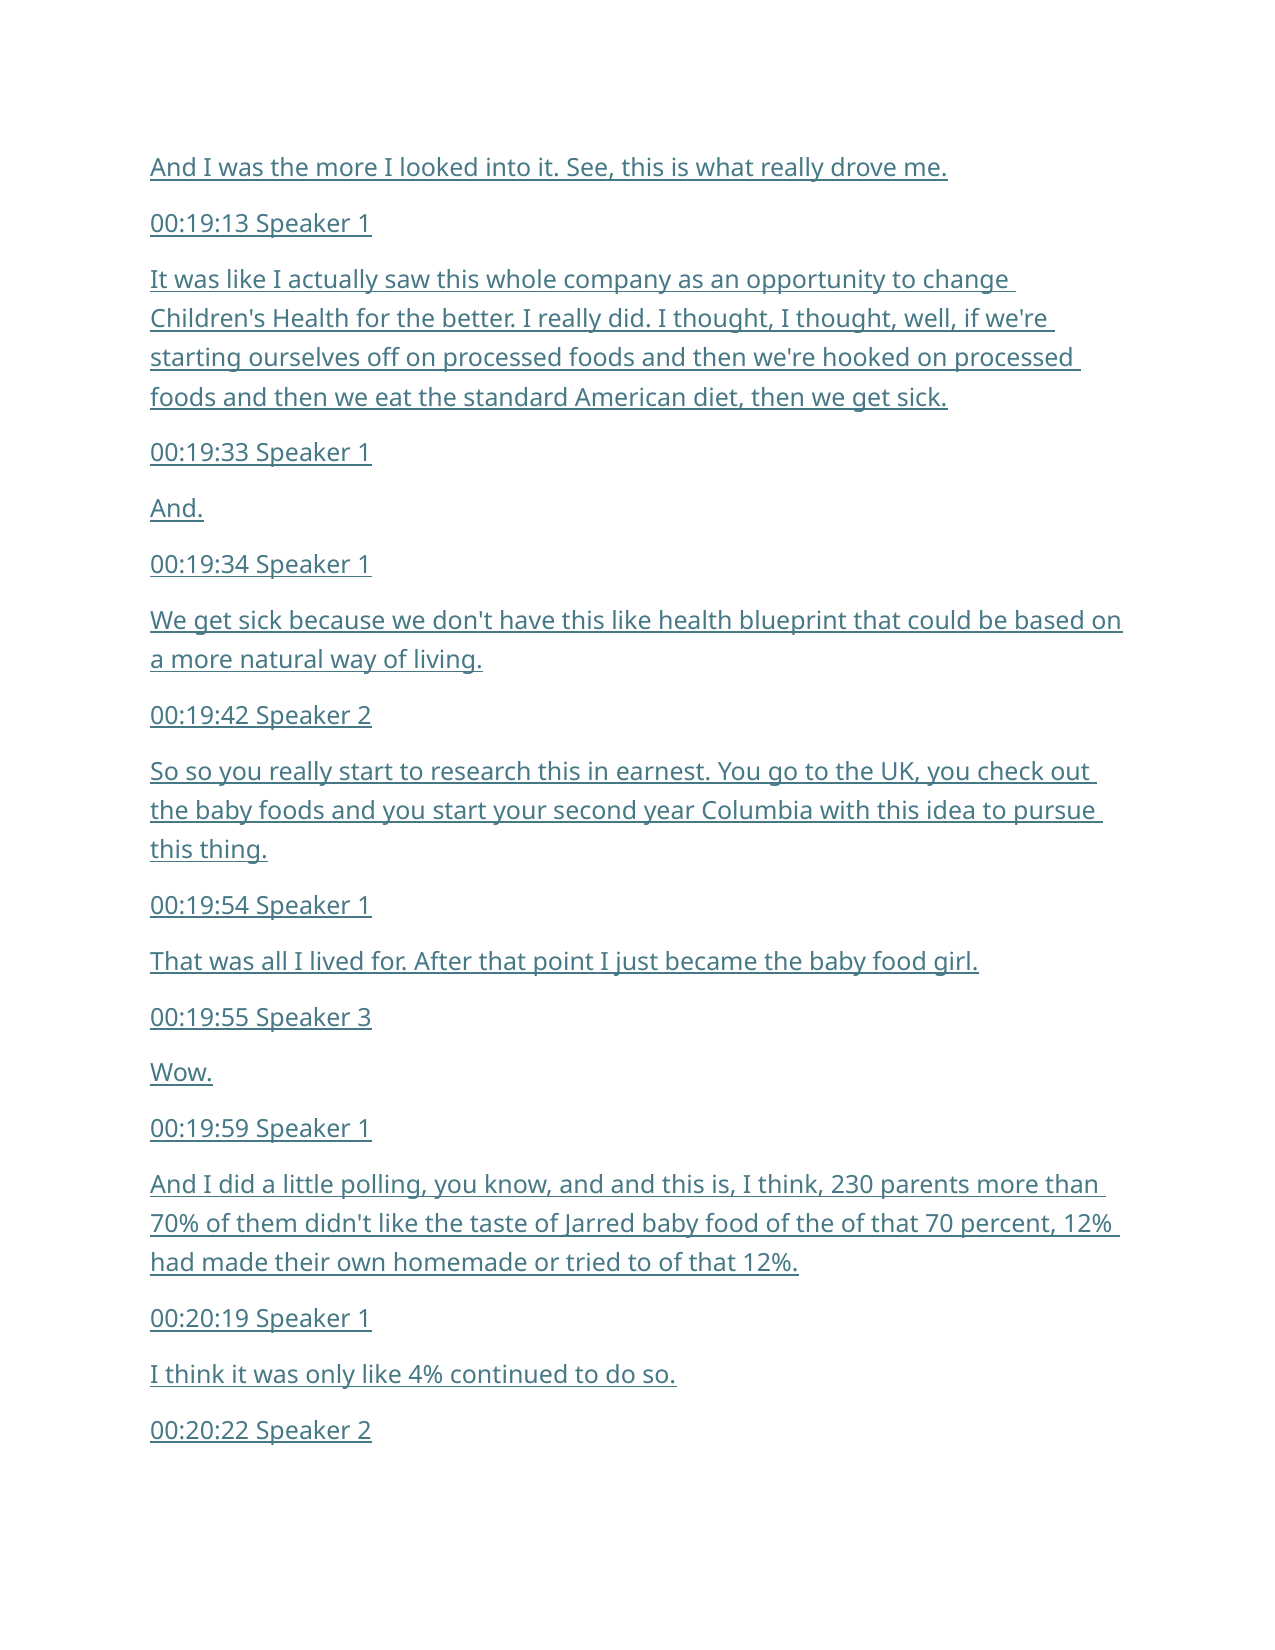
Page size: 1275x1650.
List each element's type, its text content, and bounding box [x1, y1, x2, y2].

text 00:19:55 Speaker 3 [150, 999, 1125, 1033]
text 00:19:13 Speaker 1 [150, 206, 1125, 240]
text Wow. [150, 1055, 1125, 1089]
text We get sick because we don't have this like health blueprint that could be based on a more natural way of living. [150, 602, 1125, 676]
text And I did a little polling, you know, and and this is, I think, 230 parents more than 70% of them didn't like the taste of Jarred baby food of the of that 70 percent, 12% had made their own homemade or tried to of that 12%. [150, 1167, 1125, 1279]
text 00:19:34 Speaker 1 [150, 547, 1125, 581]
text It was like I actually saw this whole company as an opportunity to change Children's Health for the better. I really did. I thought, I thought, well, if we're starting ourselves off on processed foods and then we're hooked on processed foods and then we eat the standard American diet, then we get sick. [150, 262, 1125, 413]
text 00:19:59 Speaker 1 [150, 1111, 1125, 1145]
text 00:20:19 Speaker 1 [150, 1301, 1125, 1335]
text That was all I lived for. After that point I just became the baby food girl. [150, 943, 1125, 977]
text And. [150, 491, 1125, 525]
text 00:19:33 Speaker 1 [150, 435, 1125, 469]
text 00:19:42 Speaker 2 [150, 697, 1125, 732]
text I think it was only like 4% continued to do so. [150, 1357, 1125, 1391]
text 00:20:22 Speaker 2 [150, 1412, 1125, 1447]
text So so you really start to research this in earnest. You go to the UK, you check out the baby foods and you start your second year Columbia with this idea to pursue this thing. [150, 753, 1125, 866]
text 00:19:54 Speaker 1 [150, 887, 1125, 922]
text And I was the more I looked into it. See, this is what really drove me. [150, 150, 1125, 184]
